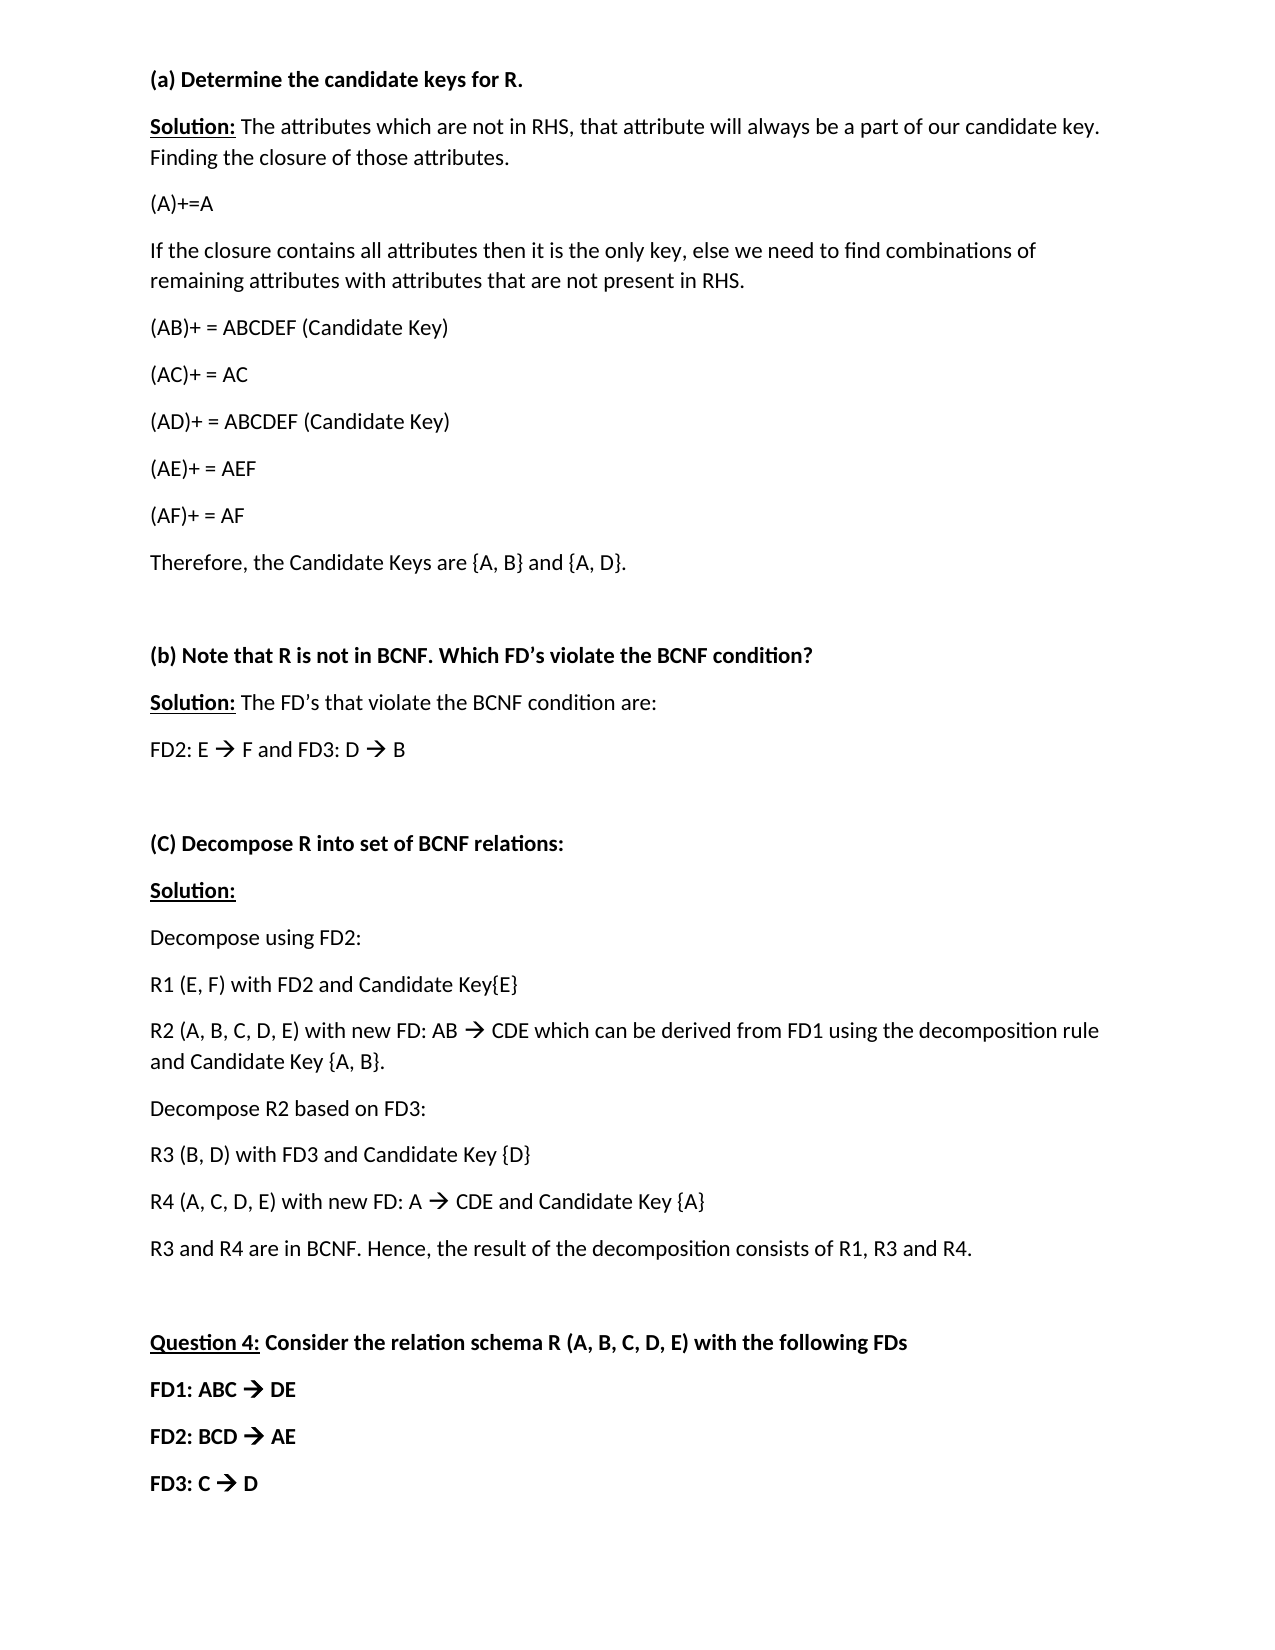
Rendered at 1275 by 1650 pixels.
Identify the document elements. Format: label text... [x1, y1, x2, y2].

text (a) Determine the candidate keys for R. [150, 66, 1125, 94]
text If the closure contains all attributes then it is the only key, else we need to find combinations of remaining attributes with attributes that are not present in RHS. [150, 236, 1125, 295]
text (AB)+ = ABCDEF (Candidate Key) [150, 313, 1125, 342]
text Question 4: Consider the relation schema R (A, B, C, D, E) with the following FDs [150, 1328, 1125, 1356]
text R2 (A, B, C, D, E) with new FD: AB CDE which can be derived from FD1 using the decomposition rule and Candidate Key {A, B}. [150, 1017, 1125, 1075]
text R3 (B, D) with FD3 and Candidate Key {D} [150, 1141, 1125, 1169]
text (AE)+ = AEF [150, 454, 1125, 482]
text Therefore, the Candidate Keys are {A, B} and {A, D}. [150, 548, 1125, 576]
text Solution: The FD’s that violate the BCNF condition are: [150, 688, 1125, 717]
text Solution: [150, 876, 1125, 904]
text FD2: BCD AE [150, 1422, 1125, 1450]
text (b) Note that R is not in BCNF. Which FD’s violate the BCNF condition? [150, 642, 1125, 670]
text Solution: The attributes which are not in RHS, that attribute will always be a part of our candidate key. Finding the closure of those attributes. [150, 112, 1125, 171]
text Decompose using FD2: [150, 923, 1125, 951]
text FD3: C D [150, 1469, 1125, 1497]
text R3 and R4 are in BCNF. Hence, the result of the decomposition consists of R1, R3 and R4. [150, 1234, 1125, 1262]
text (A)+=A [150, 189, 1125, 218]
text (C) Decompose R into set of BCNF relations: [150, 829, 1125, 857]
text FD2: E F and FD3: D B [150, 735, 1125, 763]
text (AD)+ = ABCDEF (Candidate Key) [150, 407, 1125, 435]
text Decompose R2 based on FD3: [150, 1094, 1125, 1122]
text (AF)+ = AF [150, 501, 1125, 529]
text (AC)+ = AC [150, 360, 1125, 388]
text R4 (A, C, D, E) with new FD: A CDE and Candidate Key {A} [150, 1187, 1125, 1216]
text R1 (E, F) with FD2 and Candidate Key{E} [150, 970, 1125, 998]
text FD1: ABC DE [150, 1375, 1125, 1403]
